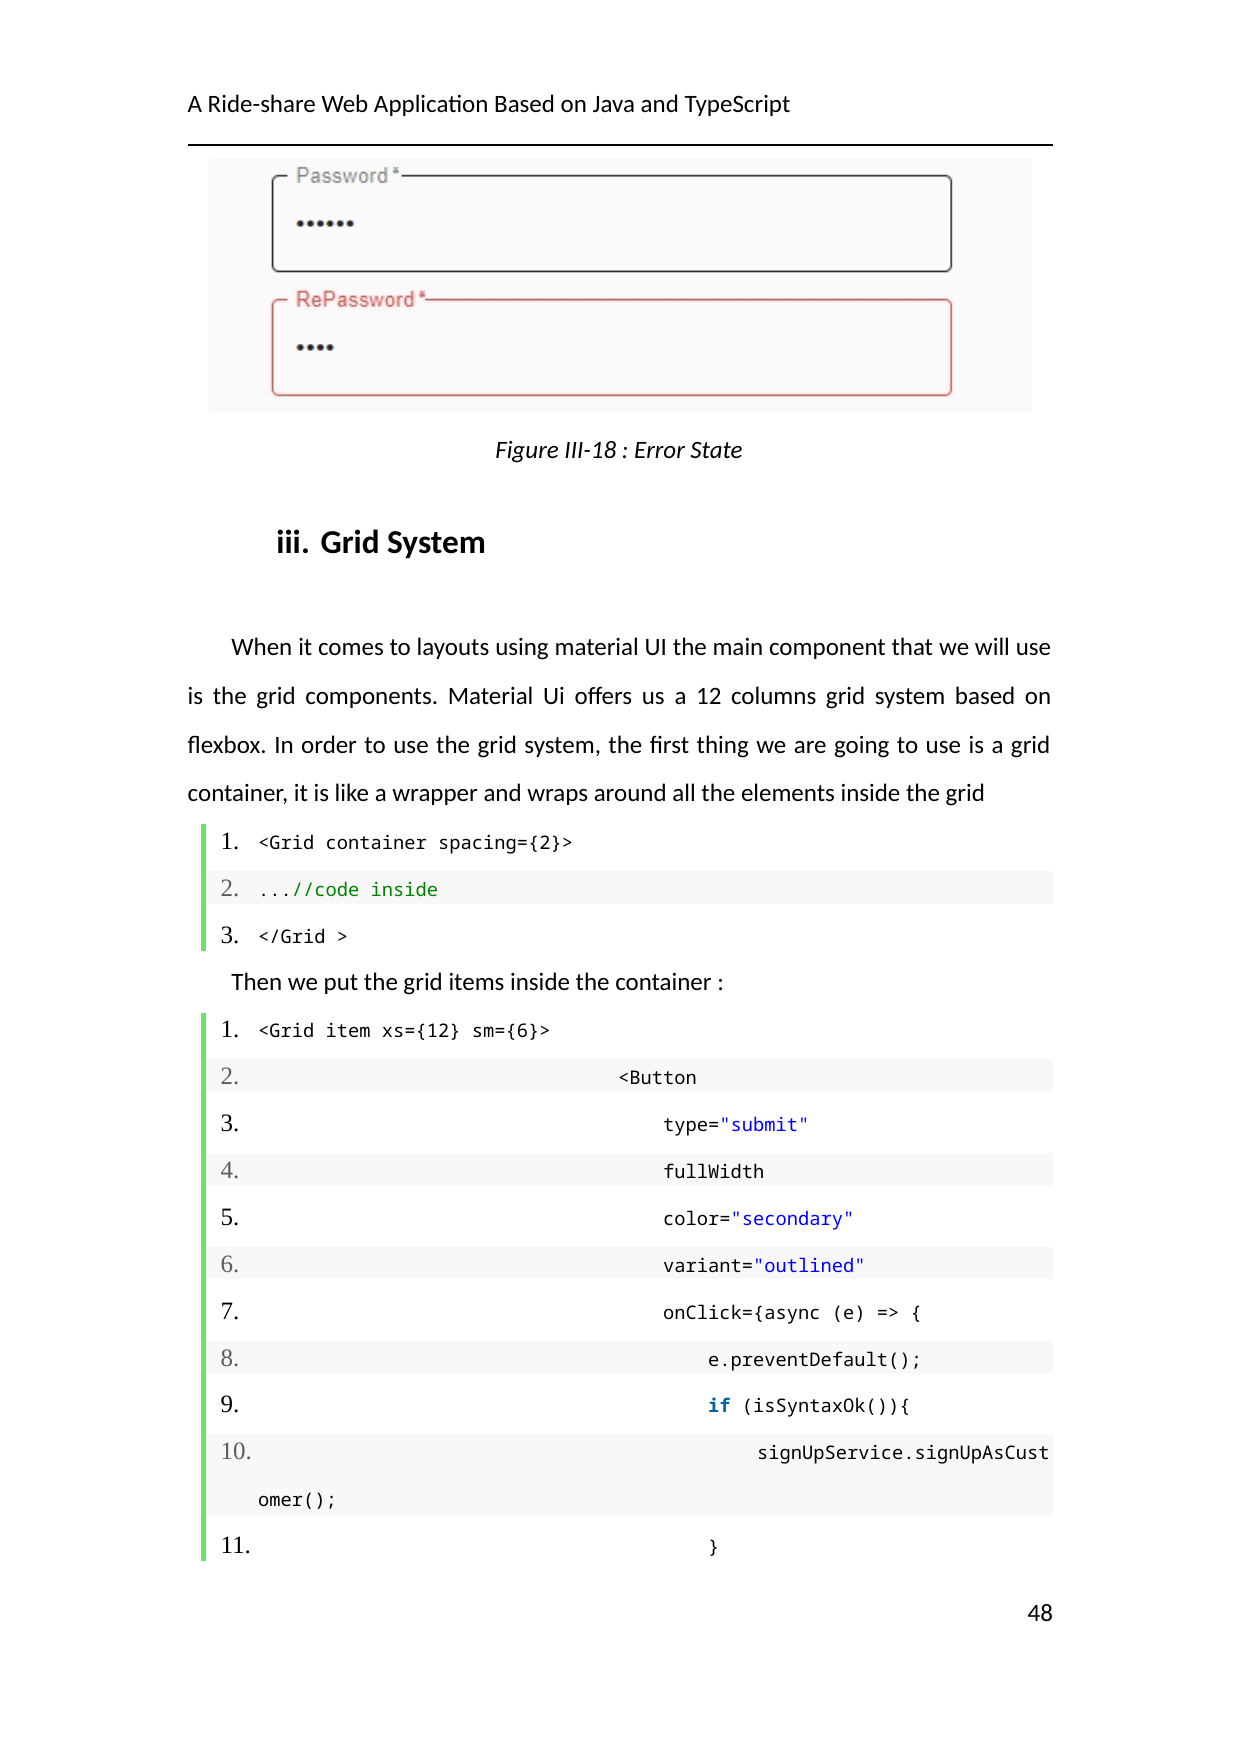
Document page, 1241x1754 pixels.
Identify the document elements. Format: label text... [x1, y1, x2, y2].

list </Grid > [206, 918, 1053, 951]
list <Grid item xs={12} sm={6}> [206, 1013, 1053, 1045]
list color="secondary" [206, 1200, 1053, 1233]
list variant="outlined" [206, 1247, 1053, 1279]
text Figure III-18 : Error State [187, 434, 1053, 466]
list if (isSyntaxOk()){ [206, 1388, 1053, 1420]
list onClick={async (e) => { [206, 1294, 1053, 1326]
list ...//code inside [206, 871, 1053, 904]
picture [208, 158, 1032, 412]
subtitle Grid System [276, 508, 1053, 573]
list type="submit" [206, 1106, 1053, 1139]
list signUpService.signUpAsCustomer(); [206, 1434, 1053, 1516]
text Then we put the grid items inside the container : [187, 965, 1053, 997]
list } [206, 1528, 1053, 1561]
list <Grid container spacing={2}> [206, 824, 1053, 857]
list e.preventDefault(); [206, 1341, 1053, 1373]
list fullWidth [206, 1153, 1053, 1186]
list <Button [206, 1059, 1053, 1092]
text When it comes to layouts using material UI the main component that we will use is the grid components. Material Ui offers us a 12 columns grid system based on flexbox. In order to use the grid system, the first thing we are going to use is a grid container, it is like a wrapper and wraps around all the elements inside the grid [187, 630, 1053, 809]
